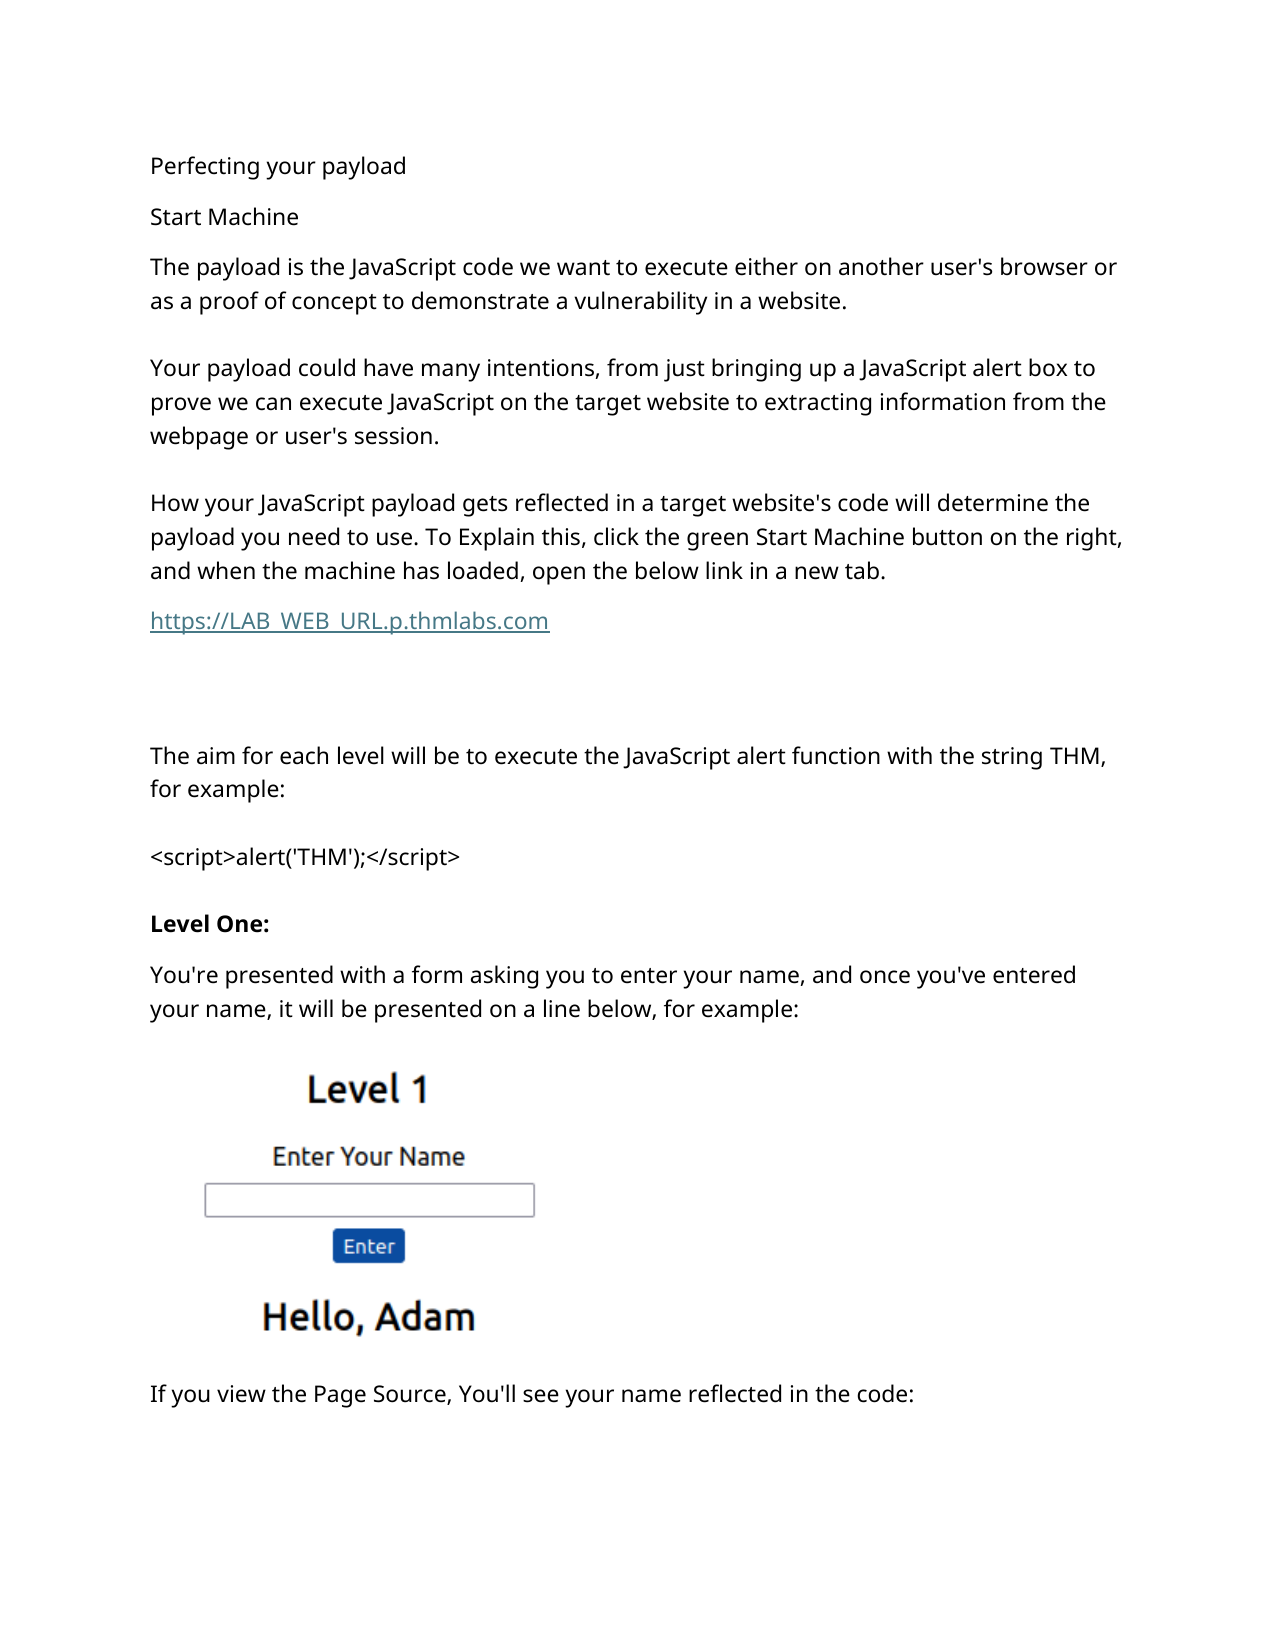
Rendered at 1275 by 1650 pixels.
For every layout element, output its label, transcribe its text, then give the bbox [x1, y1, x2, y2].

text Perfecting your payload [150, 150, 1125, 181]
text The aim for each level will be to execute the JavaScript alert function with the string THM, for example: <script>alert('THM');</script> Level One: [150, 739, 1125, 939]
text You're presented with a form asking you to enter your name, and once you've entered your name, it will be presented on a line below, for example: [150, 959, 1125, 1024]
text Start Machine [150, 200, 1125, 232]
text If you view the Page Source, You'll see your name reflected in the code: [150, 1378, 1125, 1409]
text The payload is the JavaScript code we want to execute either on another user's browser or as a proof of concept to demonstrate a vulnerability in a website. Your payload could have many intentions, from just bringing up a JavaScript alert box to prove we can execute JavaScript on the target website to extracting information from the webpage or user's session. How your JavaScript payload gets reflected in a target website's code will determine the payload you need to use. To Explain this, click the green Start Machine button on the right, and when the machine has loaded, open the below link in a new tab. [150, 251, 1125, 586]
text https://LAB_WEB_URL.p.thmlabs.com [150, 605, 1125, 636]
picture [150, 1042, 589, 1359]
